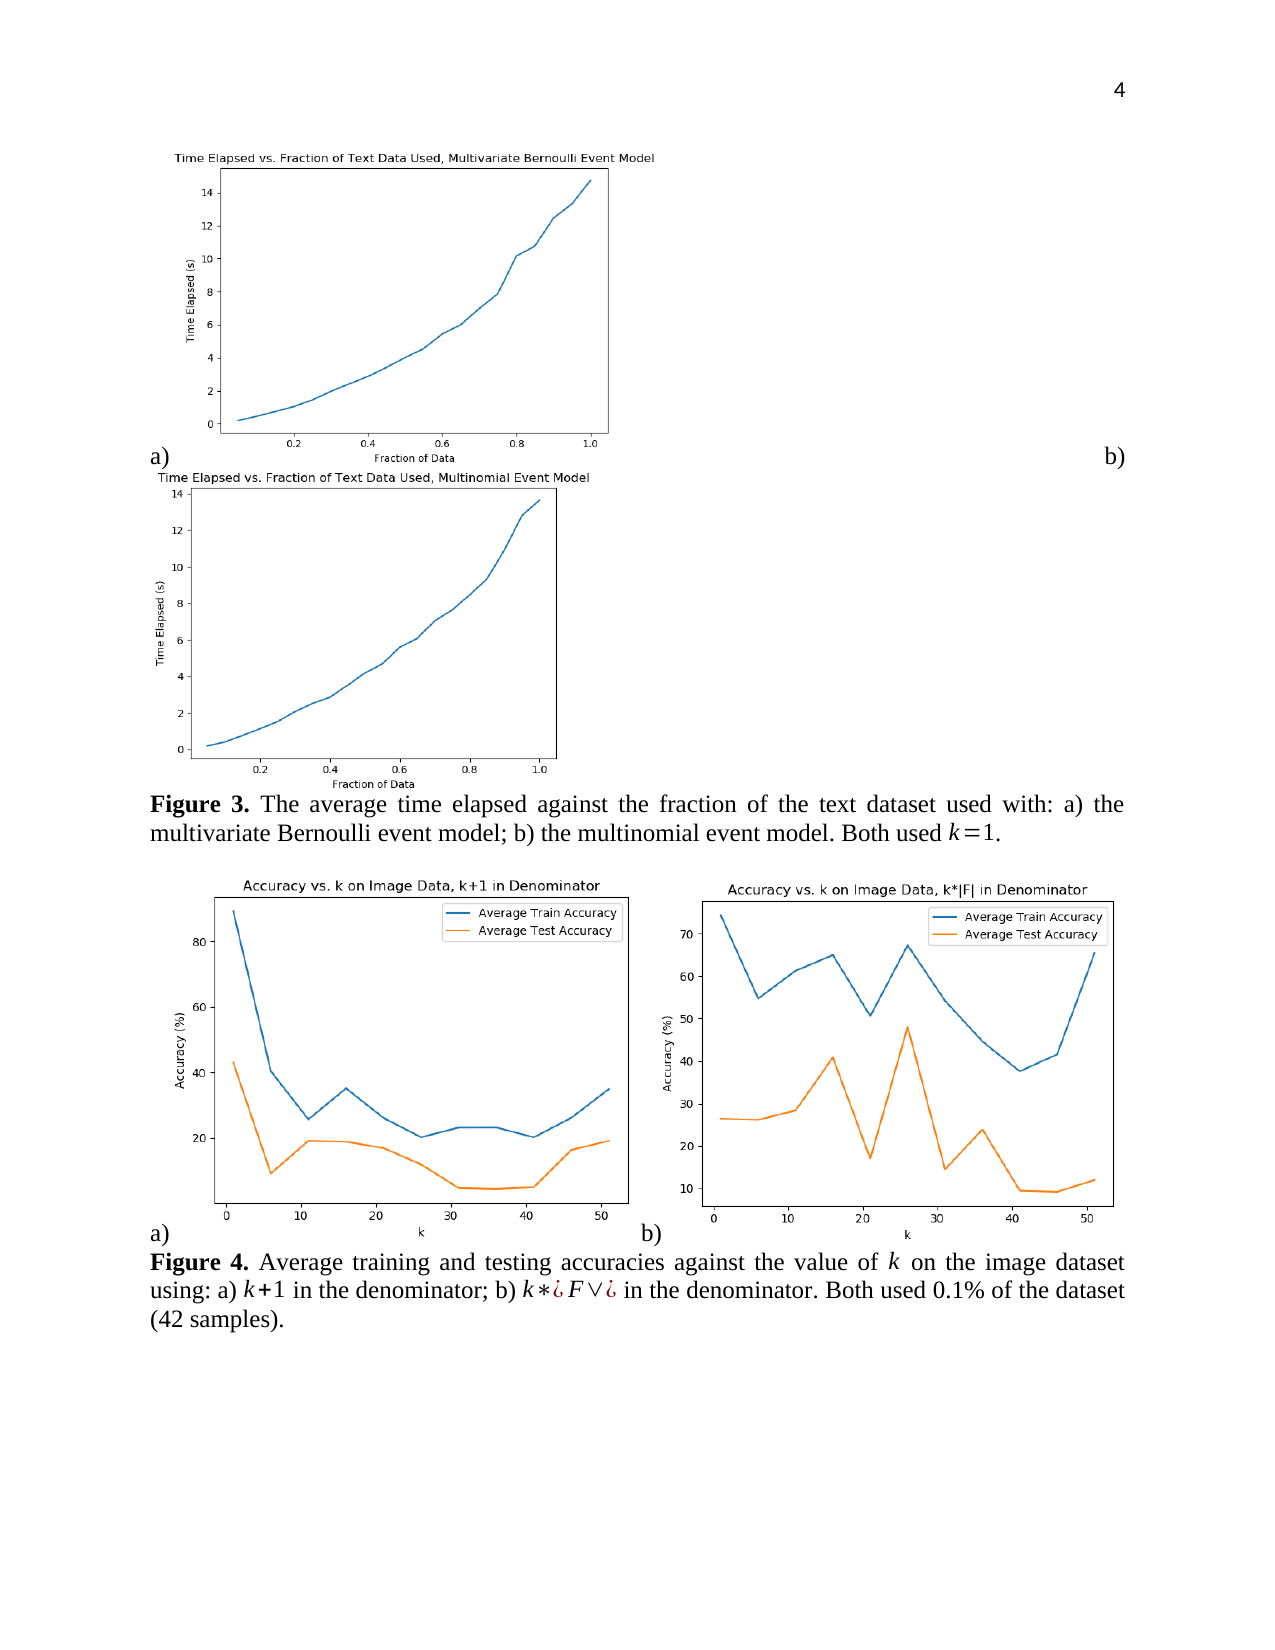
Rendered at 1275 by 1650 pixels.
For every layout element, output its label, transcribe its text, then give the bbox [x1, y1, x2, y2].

picture [169, 875, 635, 1242]
text Figure 4. Average training and testing accuracies against the value of on the image dataset using: a) in the denominator; b) in the denominator. Both used 0.1% of the dataset (42 samples). [150, 1247, 1125, 1333]
picture [150, 469, 594, 789]
picture [169, 150, 655, 465]
text Figure 3. The average time elapsed against the fraction of the text dataset used with: a) the multivariate Bernoulli event model; b) the multinomial event model. Both used . [150, 789, 1125, 847]
picture [661, 880, 1122, 1242]
